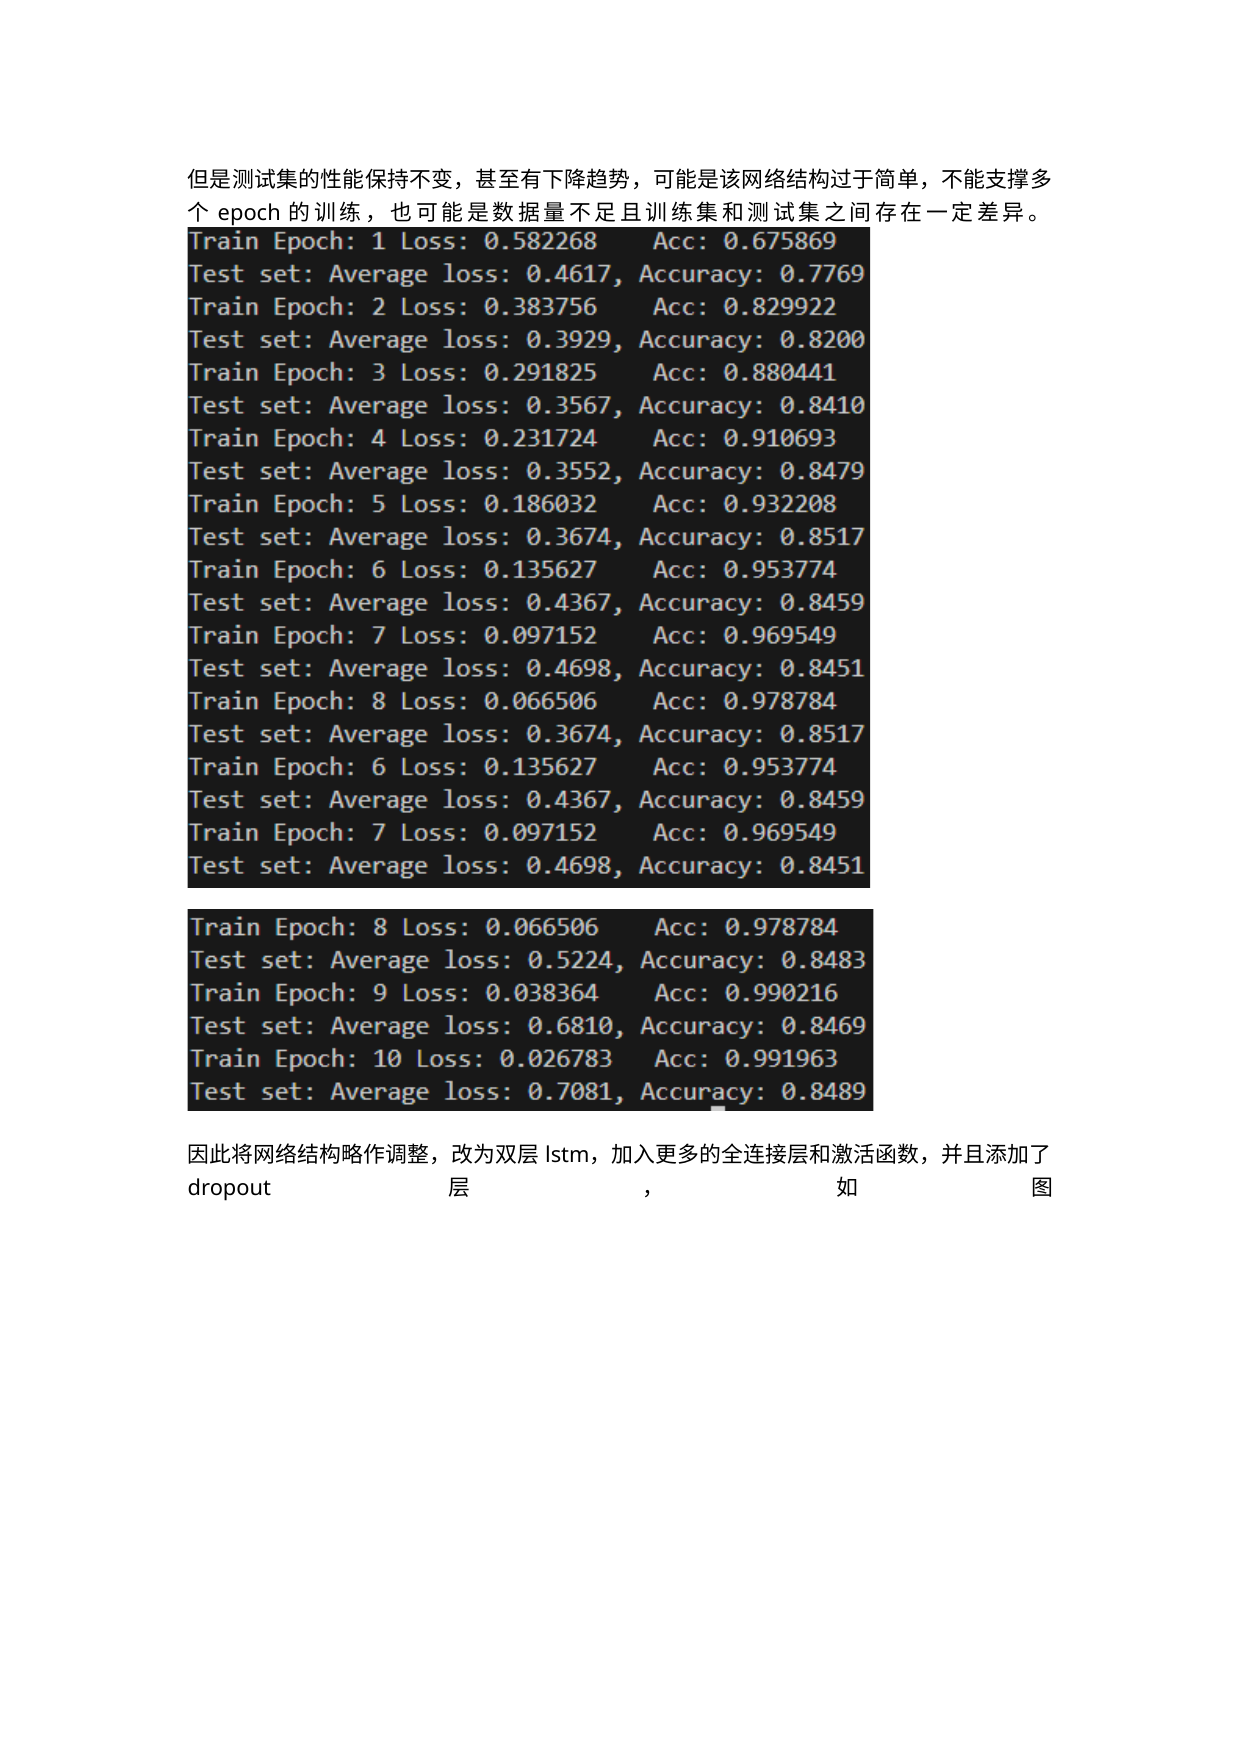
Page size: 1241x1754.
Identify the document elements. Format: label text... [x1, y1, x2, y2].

picture [187, 227, 871, 888]
text 因此将网络结构略作调整，改为双层lstm，加入更多的全连接层和激活函数，并且添加了dropout层，如图继续10个epoch的训练，此时观察到 [187, 1137, 1053, 1202]
picture [187, 909, 874, 1111]
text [187, 162, 1053, 1137]
